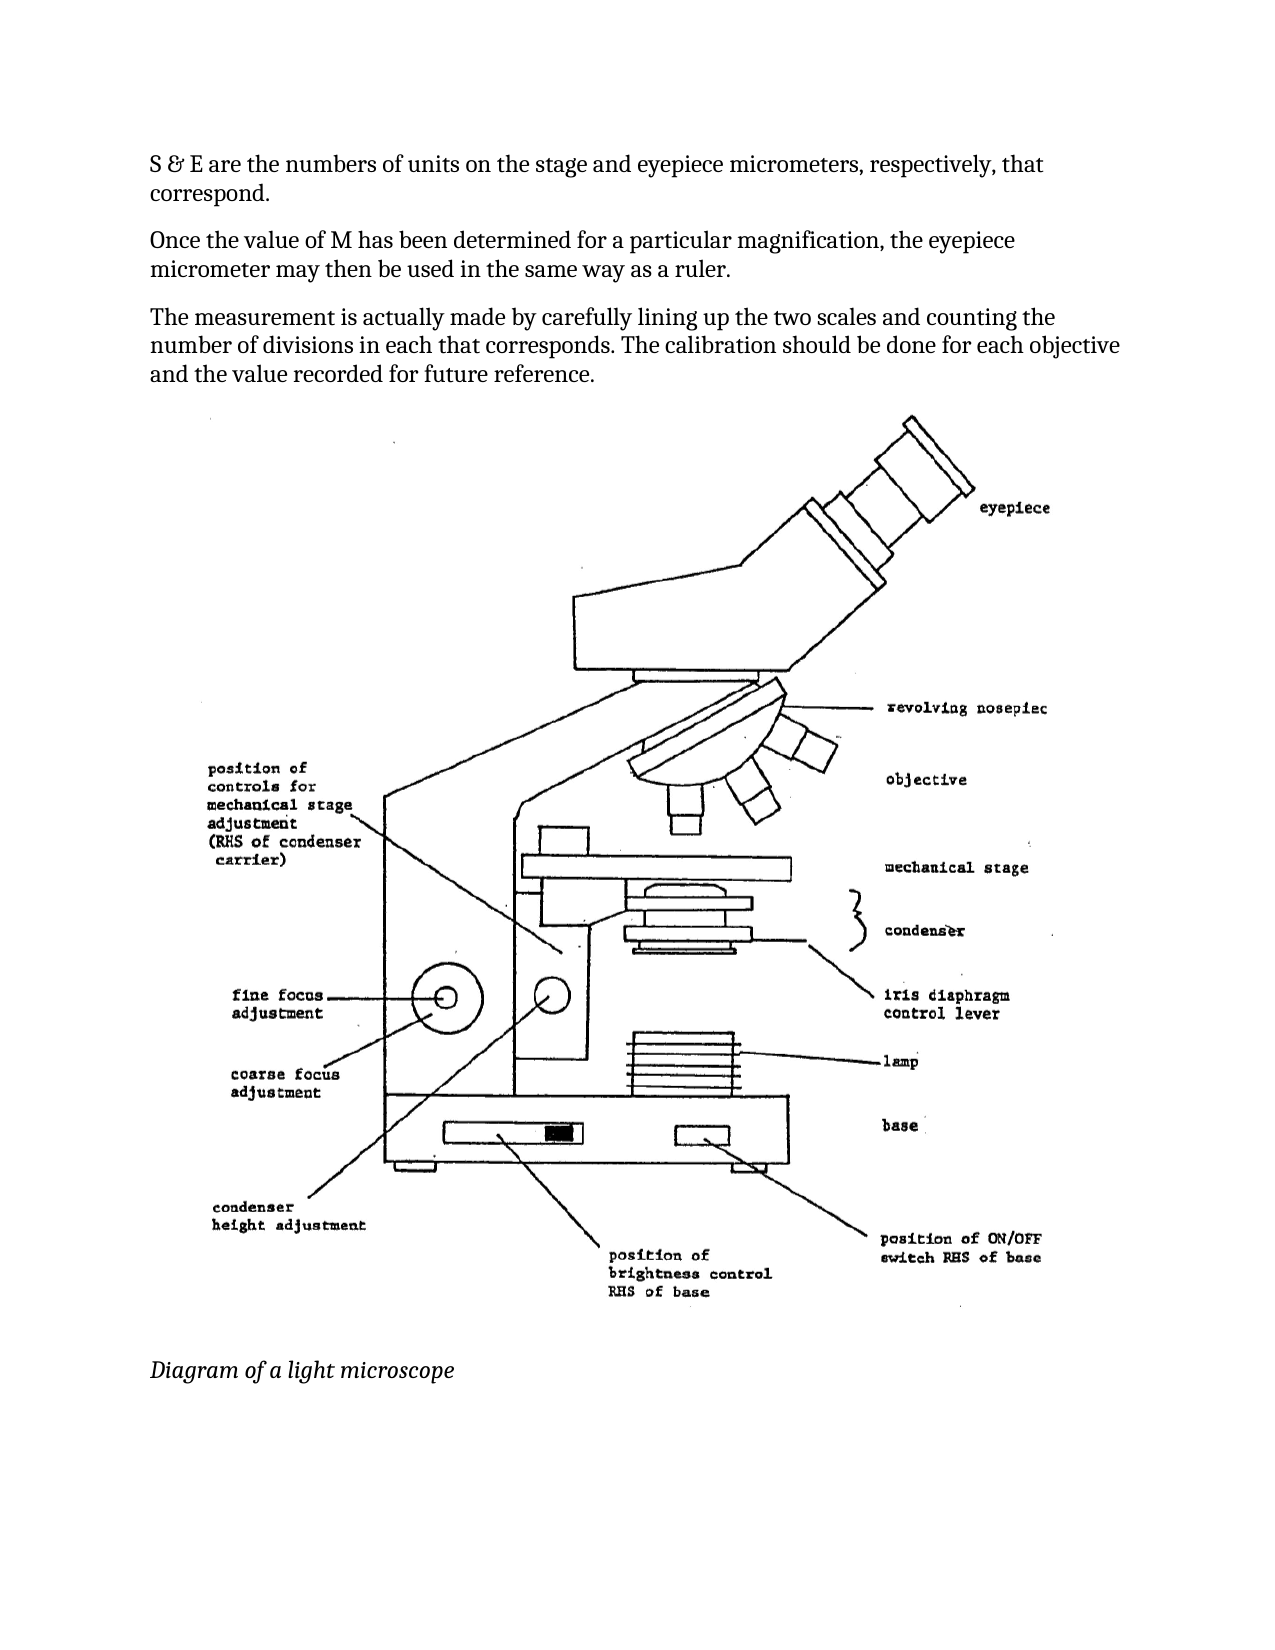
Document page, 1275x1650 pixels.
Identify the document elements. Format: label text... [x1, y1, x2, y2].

picture [168, 407, 1062, 1338]
text Diagram of a light microscope [150, 1356, 1125, 1385]
text The measurement is actually made by carefully lining up the two scales and counting the number of divisions in each that corresponds. The calibration should be done for each objective and the value recorded for future reference. [150, 302, 1125, 389]
text S & E are the numbers of units on the stage and eyepiece micrometers, respectively, that correspond. [150, 150, 1125, 207]
text Once the value of M has been determined for a particular magnification, the eyepiece micrometer may then be used in the same way as a ruler. [150, 226, 1125, 284]
